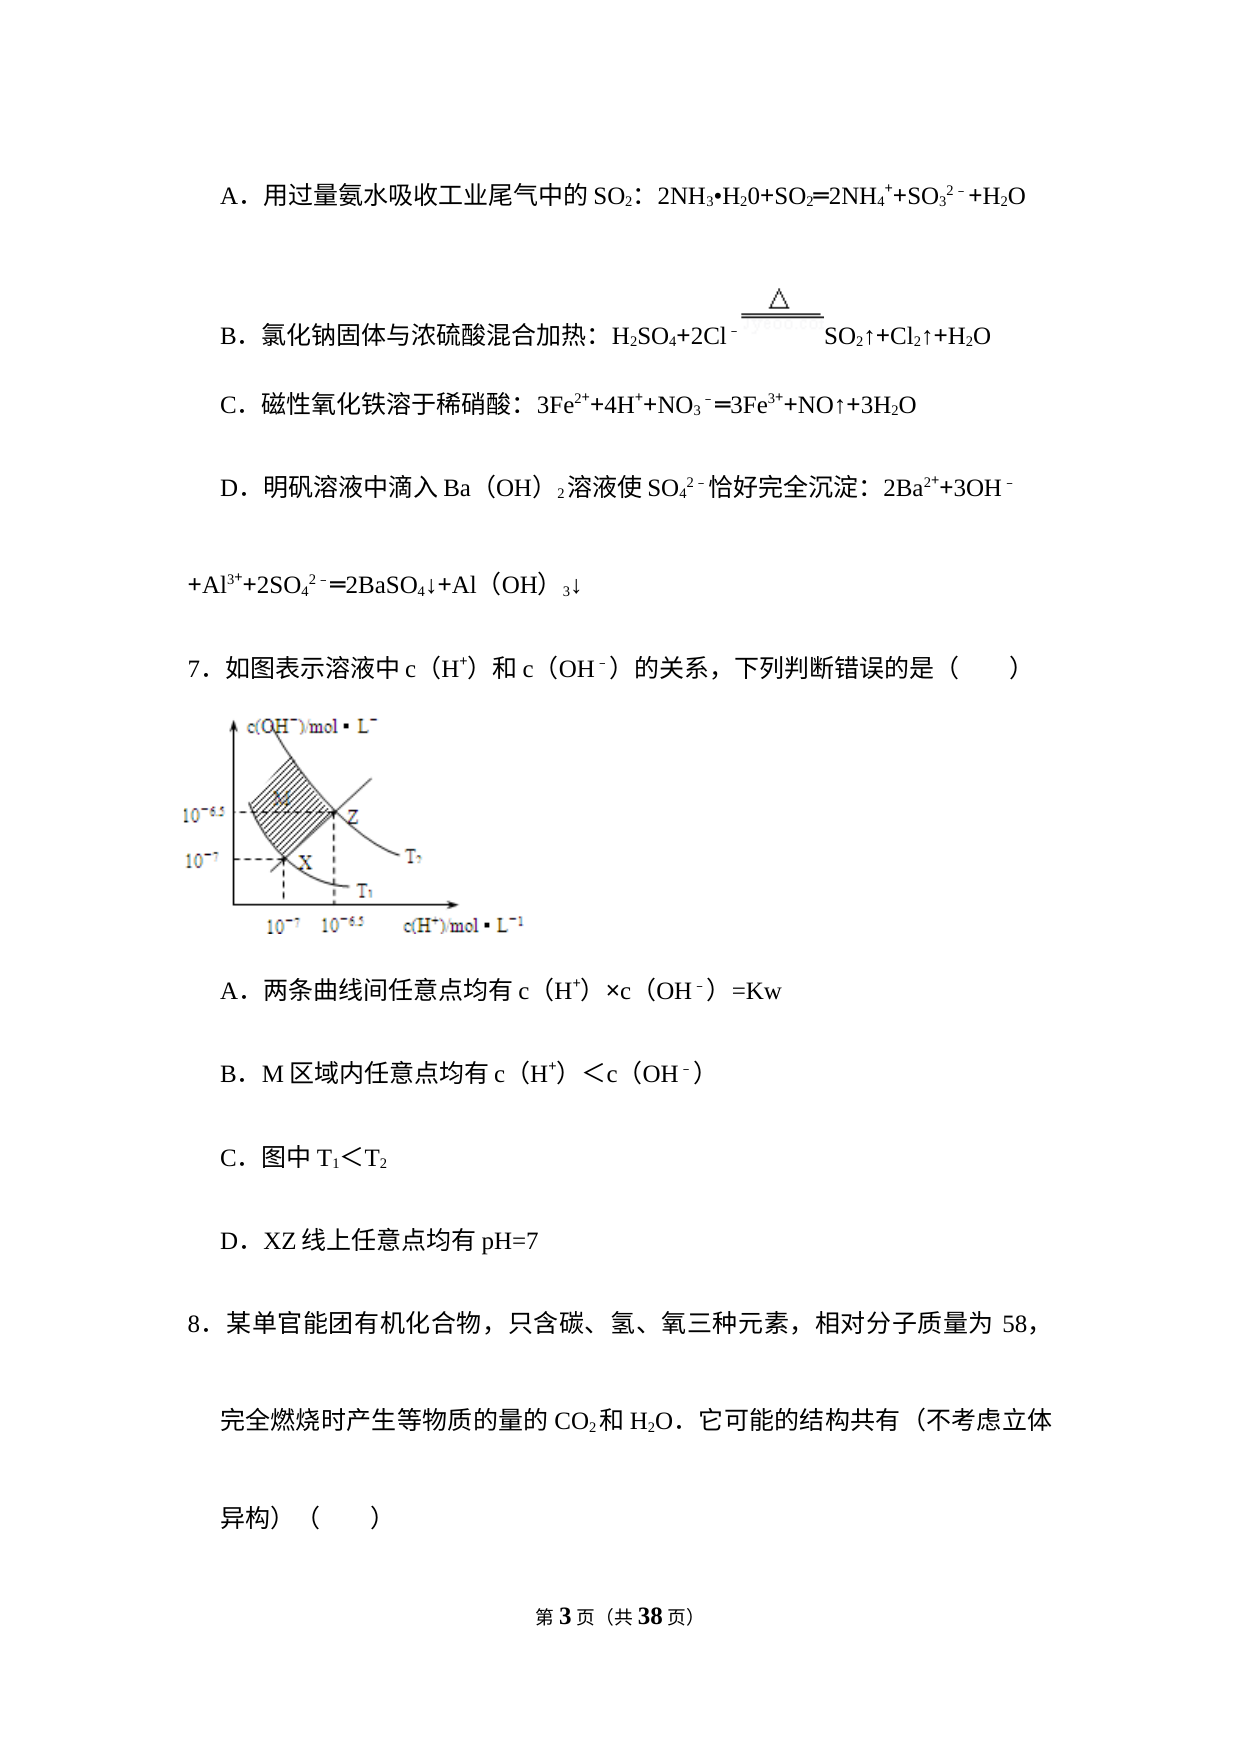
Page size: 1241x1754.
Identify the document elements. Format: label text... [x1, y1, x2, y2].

text C．磁性氧化铁溶于稀硝酸：3Fe2++4H++NO3﹣═3Fe3++NO↑+3H2O [187, 370, 1053, 435]
picture [741, 286, 824, 345]
text B．M区域内任意点均有c（H+）＜c（OH﹣） [187, 1039, 1053, 1104]
text B．氯化钠固体与浓硫酸混合加热：H2SO4+2Cl﹣SO2↑+Cl2↑+H2O [187, 287, 1053, 352]
text C．图中T1＜T2 [187, 1123, 1053, 1188]
text D．明矾溶液中滴入Ba（OH）2溶液使SO42﹣恰好完全沉淀：2Ba2++3OH﹣+Al3++2SO42﹣═2BaSO4↓+Al（OH）3↓ [187, 453, 1053, 616]
text 8．某单官能团有机化合物，只含碳、氢、氧三种元素，相对分子质量为58，完全燃烧时产生等物质的量的CO2和H2O．它可能的结构共有（不考虑立体异构）（ ） [187, 1289, 1053, 1549]
text D．XZ线上任意点均有pH=7 [187, 1206, 1053, 1271]
text A．两条曲线间任意点均有c（H+）×c（OH﹣）=Kw [187, 956, 1053, 1021]
picture [183, 716, 524, 934]
text 7．如图表示溶液中c（H+）和c（OH﹣）的关系，下列判断错误的是（ ） [187, 634, 1053, 699]
text A．用过量氨水吸收工业尾气中的SO2：2NH3•H20+SO2═2NH4++SO32﹣+H2O [187, 161, 1053, 275]
